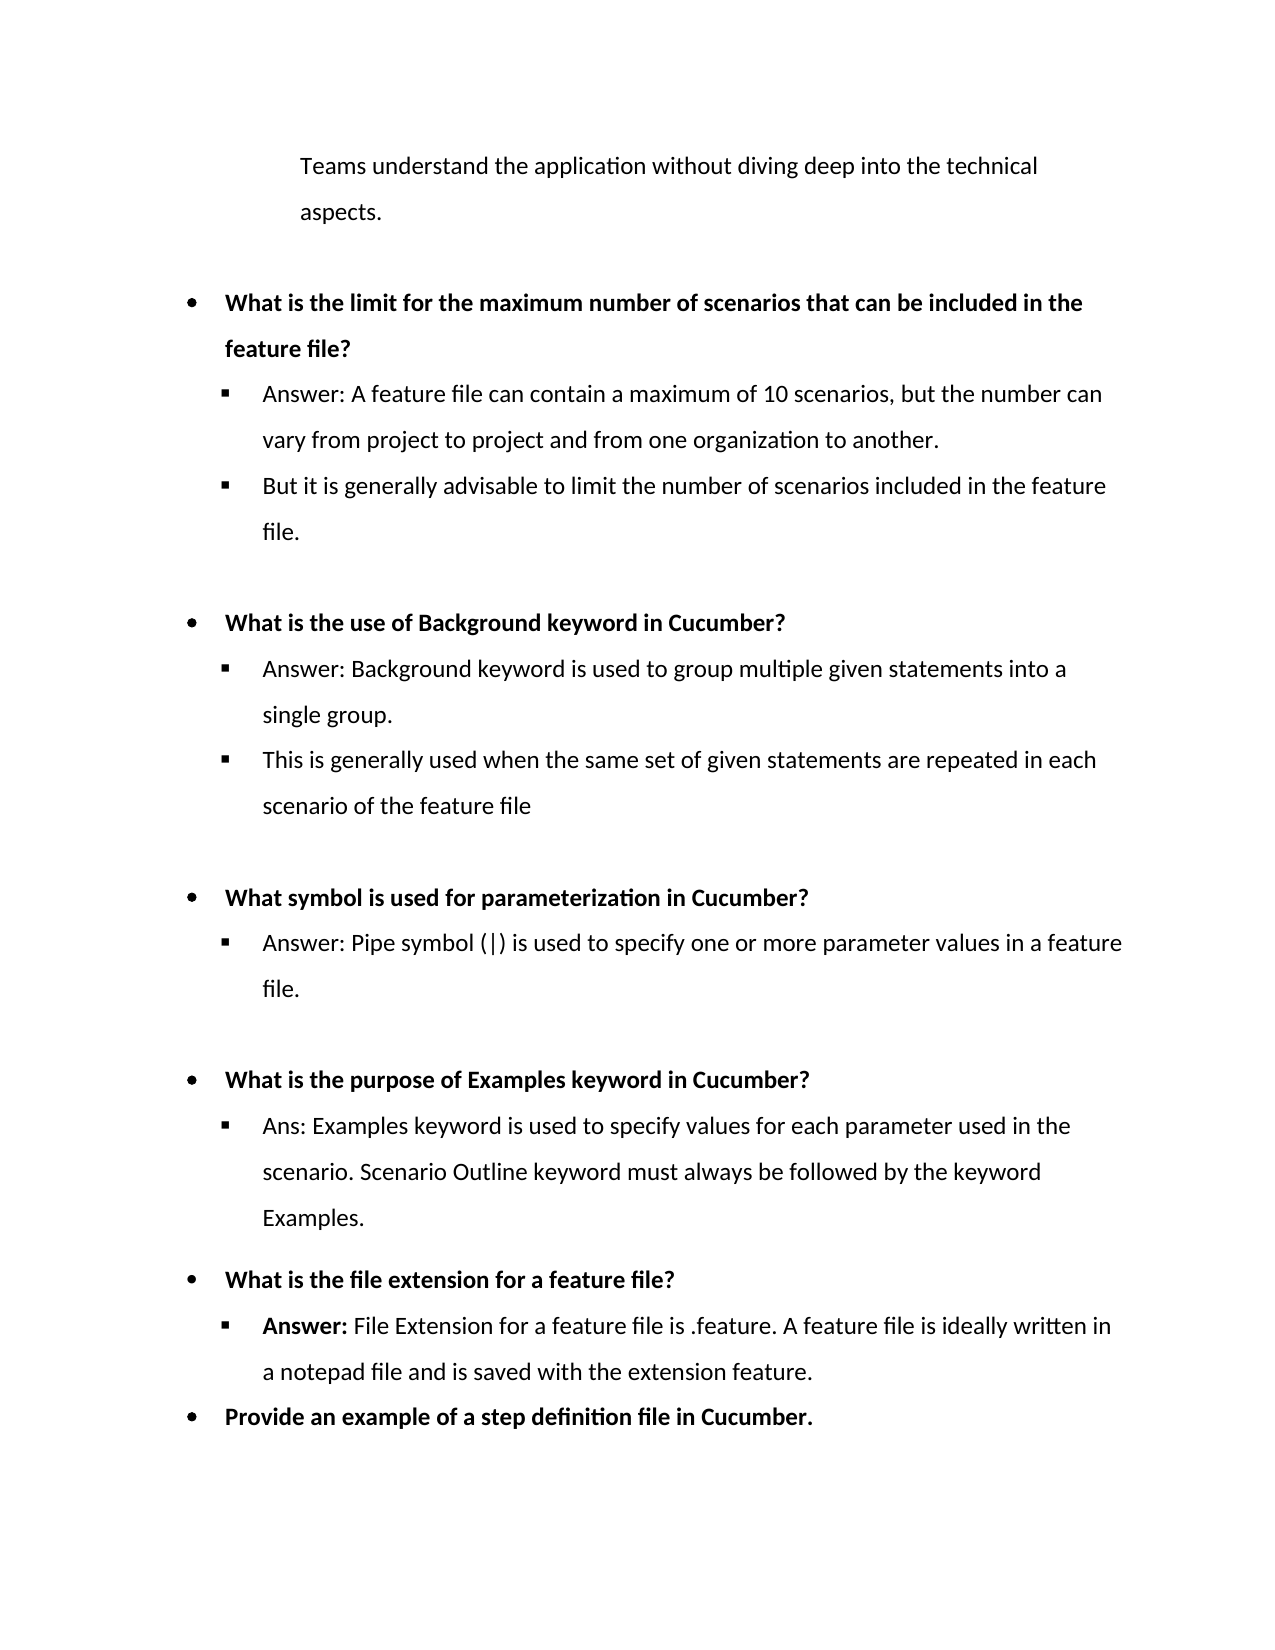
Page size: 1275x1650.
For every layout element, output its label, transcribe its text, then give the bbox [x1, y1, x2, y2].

list Answer: Pipe symbol (|) is used to specify one or more parameter values in a feature file. [225, 927, 1125, 1004]
list What is the use of Background keyword in Cucumber? [187, 607, 1125, 638]
list Answer: Background keyword is used to group multiple given statements into a single group. [225, 653, 1125, 729]
list Ans: Examples keyword is used to specify values for each parameter used in the scenario. Scenario Outline keyword must always be followed by the keyword Examples. [225, 1110, 1125, 1232]
list What is the purpose of Examples keyword in Cucumber? [187, 1064, 1125, 1095]
list Answer: A feature file can contain a maximum of 10 scenarios, but the number can vary from project to project and from one organization to another. [225, 379, 1125, 455]
list Provide an example of a step definition file in Cucumber. [187, 1401, 1125, 1432]
list What is the file extension for a feature file? [187, 1264, 1125, 1295]
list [262, 150, 1125, 226]
list But it is generally advisable to limit the number of scenarios included in the feature file. [225, 470, 1125, 546]
list What is the limit for the maximum number of scenarios that can be included in the feature file? [187, 287, 1125, 363]
list Answer: File Extension for a feature file is .feature. A feature file is ideally written in a notepad file and is saved with the extension feature. [225, 1310, 1125, 1386]
list This is generally used when the same set of given statements are repeated in each scenario of the feature file [225, 744, 1125, 821]
list What symbol is used for parameterization in Cucumber? [187, 882, 1125, 912]
